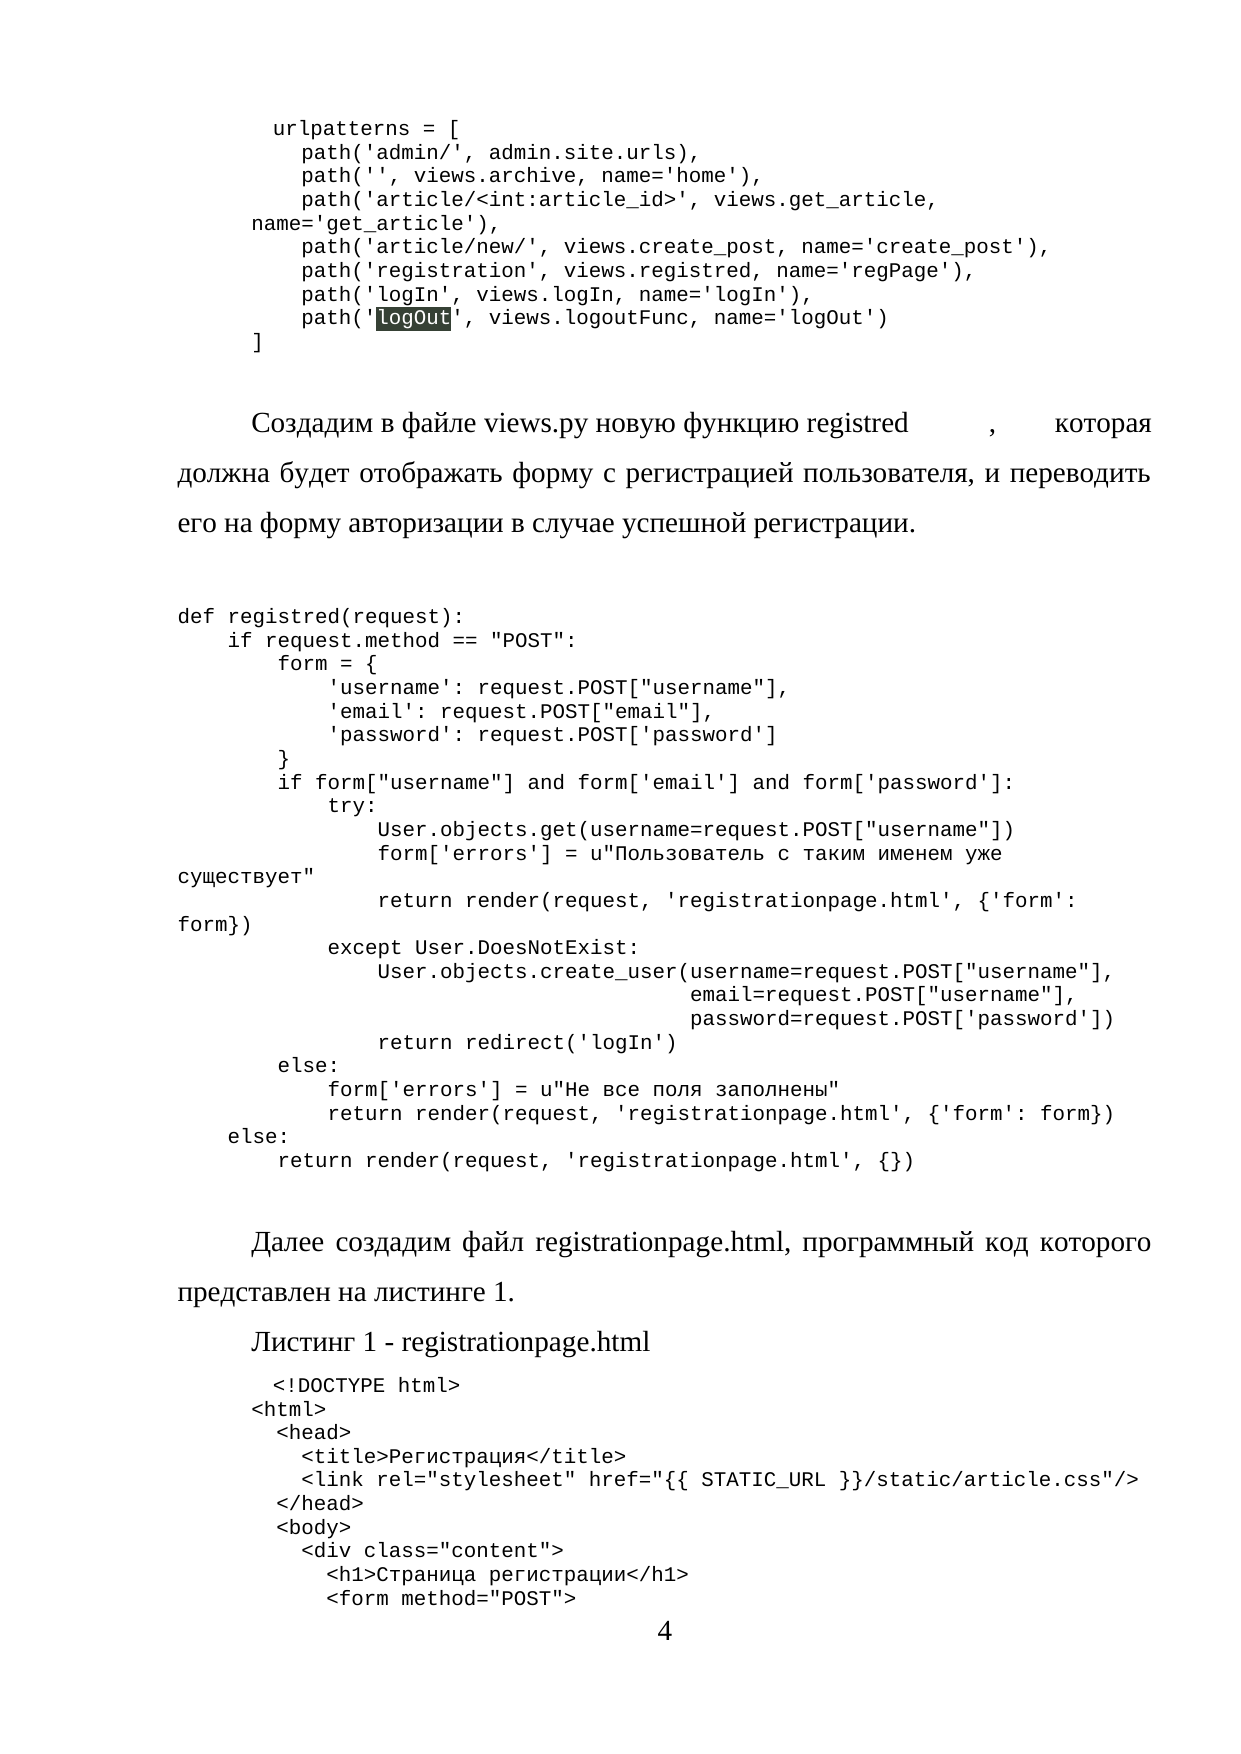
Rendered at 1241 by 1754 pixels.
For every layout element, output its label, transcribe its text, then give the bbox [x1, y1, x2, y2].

text Листинг 1 - registrationpage.html [177, 1324, 1152, 1358]
text Создадим в файле views.py новую функцию registred , которая должна будет отображать форму с регистрацией пользователя, и переводить его на форму авторизации в случае успешной регистрации. [177, 405, 1152, 539]
text def registred(request): if request.method == "POST": form = { 'username': request.POST["username"], 'email': request.POST["email"], 'password': request.POST['password'] } if form["username"] and form['email'] and form['password']: try: User.objects.get(username=request.POST["username"]) form['errors'] = u"Пользователь с таким именем уже существует" return render(request, 'registrationpage.html', {'form': form}) except User.DoesNotExist: User.objects.create_user(username=request.POST["username"], email=request.POST["username"], password=request.POST['password']) return redirect('logIn') else: form['errors'] = u"Не все поля заполнены" return render(request, 'registrationpage.html', {'form': form}) else: return render(request, 'registrationpage.html', {}) [177, 606, 1152, 1174]
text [251, 1375, 1152, 1611]
text Далее создадим файл registrationpage.html, программный код которого представлен на листинге 1. [177, 1224, 1152, 1308]
text urlpatterns = [ path('admin/', admin.site.urls), path('', views.archive, name='home'), path('article/<int:article_id>', views.get_article, name='get_article'), path('article/new/', views.create_post, name='create_post'), path('registration', views.registred, name='regPage'), path('logIn', views.logIn, name='logIn'), path('logOut', views.logoutFunc, name='logOut') ] [251, 118, 1152, 354]
